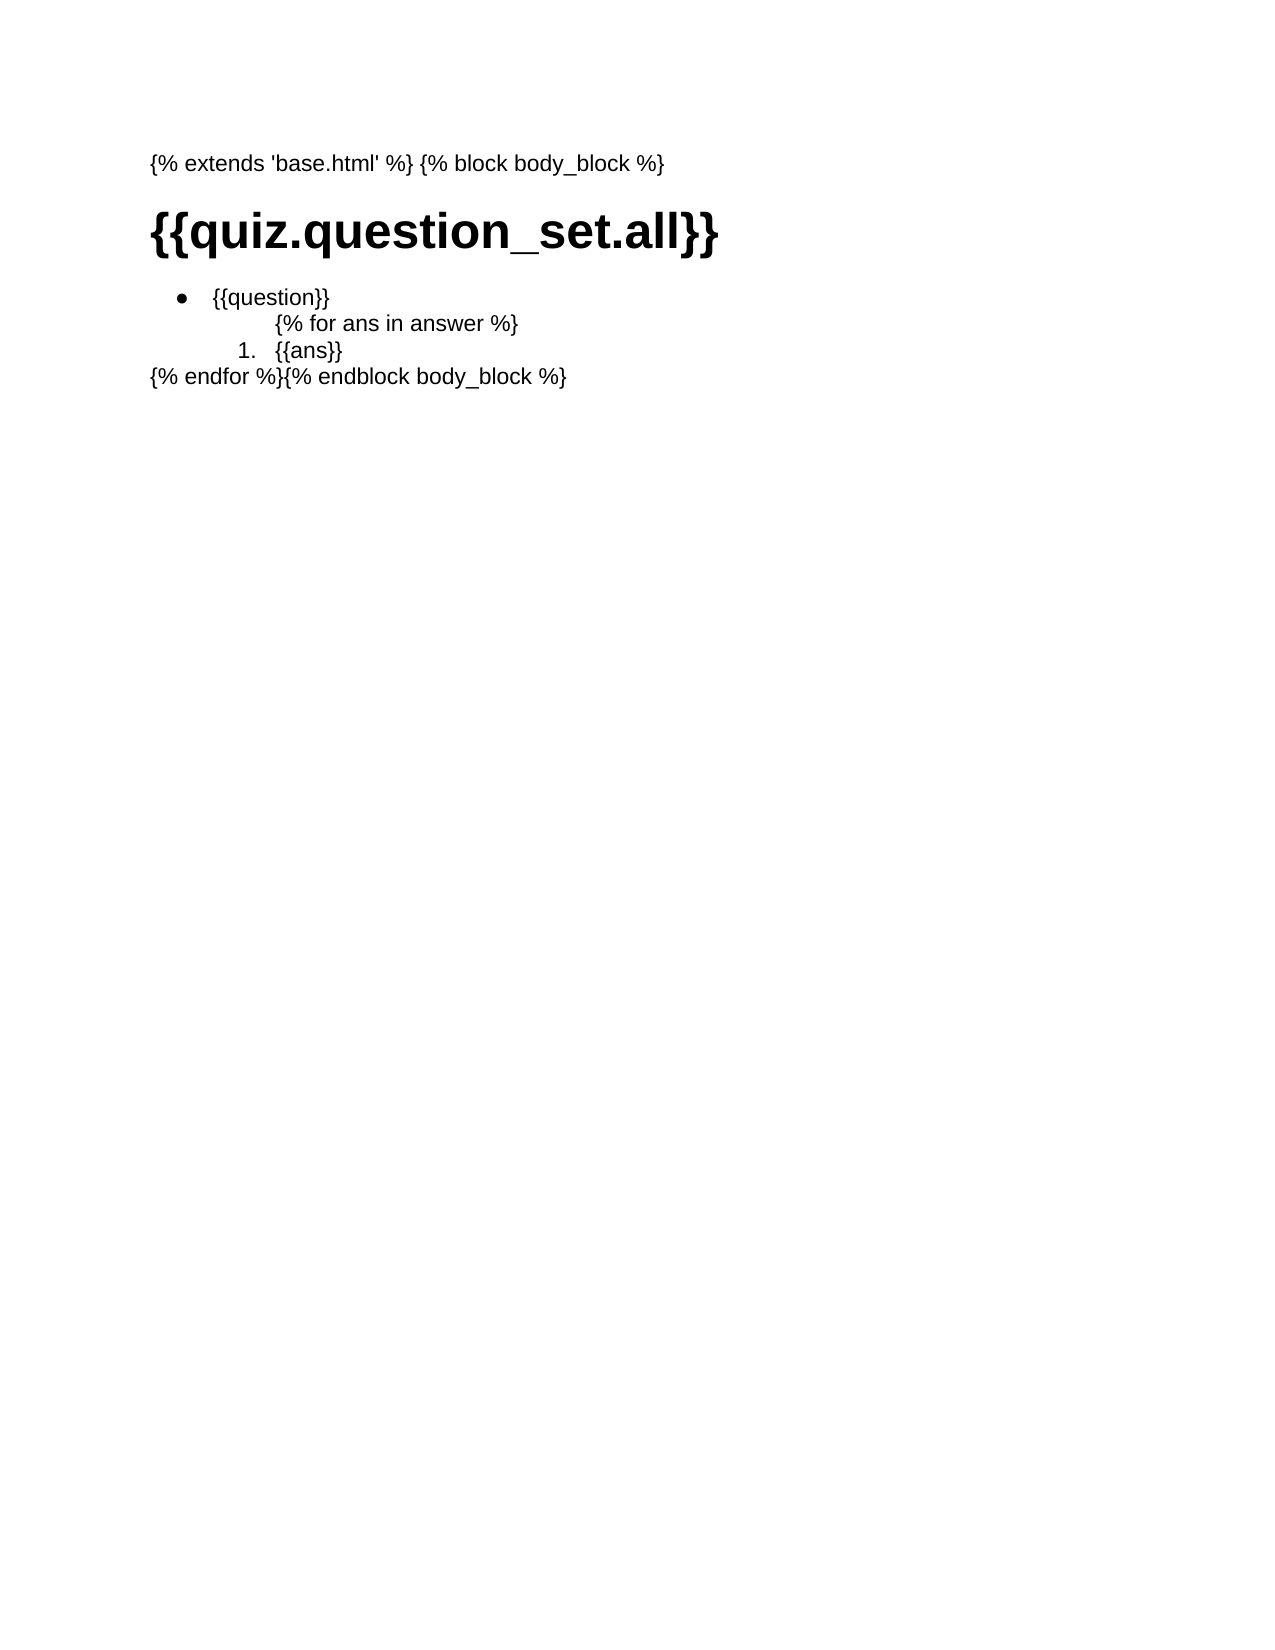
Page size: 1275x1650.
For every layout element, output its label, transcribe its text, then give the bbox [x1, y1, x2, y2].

text {% endfor %}{% endblock body_block %} [150, 363, 1125, 389]
subtitle {{quiz.question_set.all}} [150, 201, 1125, 259]
text {% extends 'base.html' %} {% block body_block %} [150, 150, 1125, 176]
text {% for ans in answer %} [275, 310, 1125, 337]
list {{ans}} [237, 337, 1125, 363]
list {{question}} [175, 284, 1125, 310]
